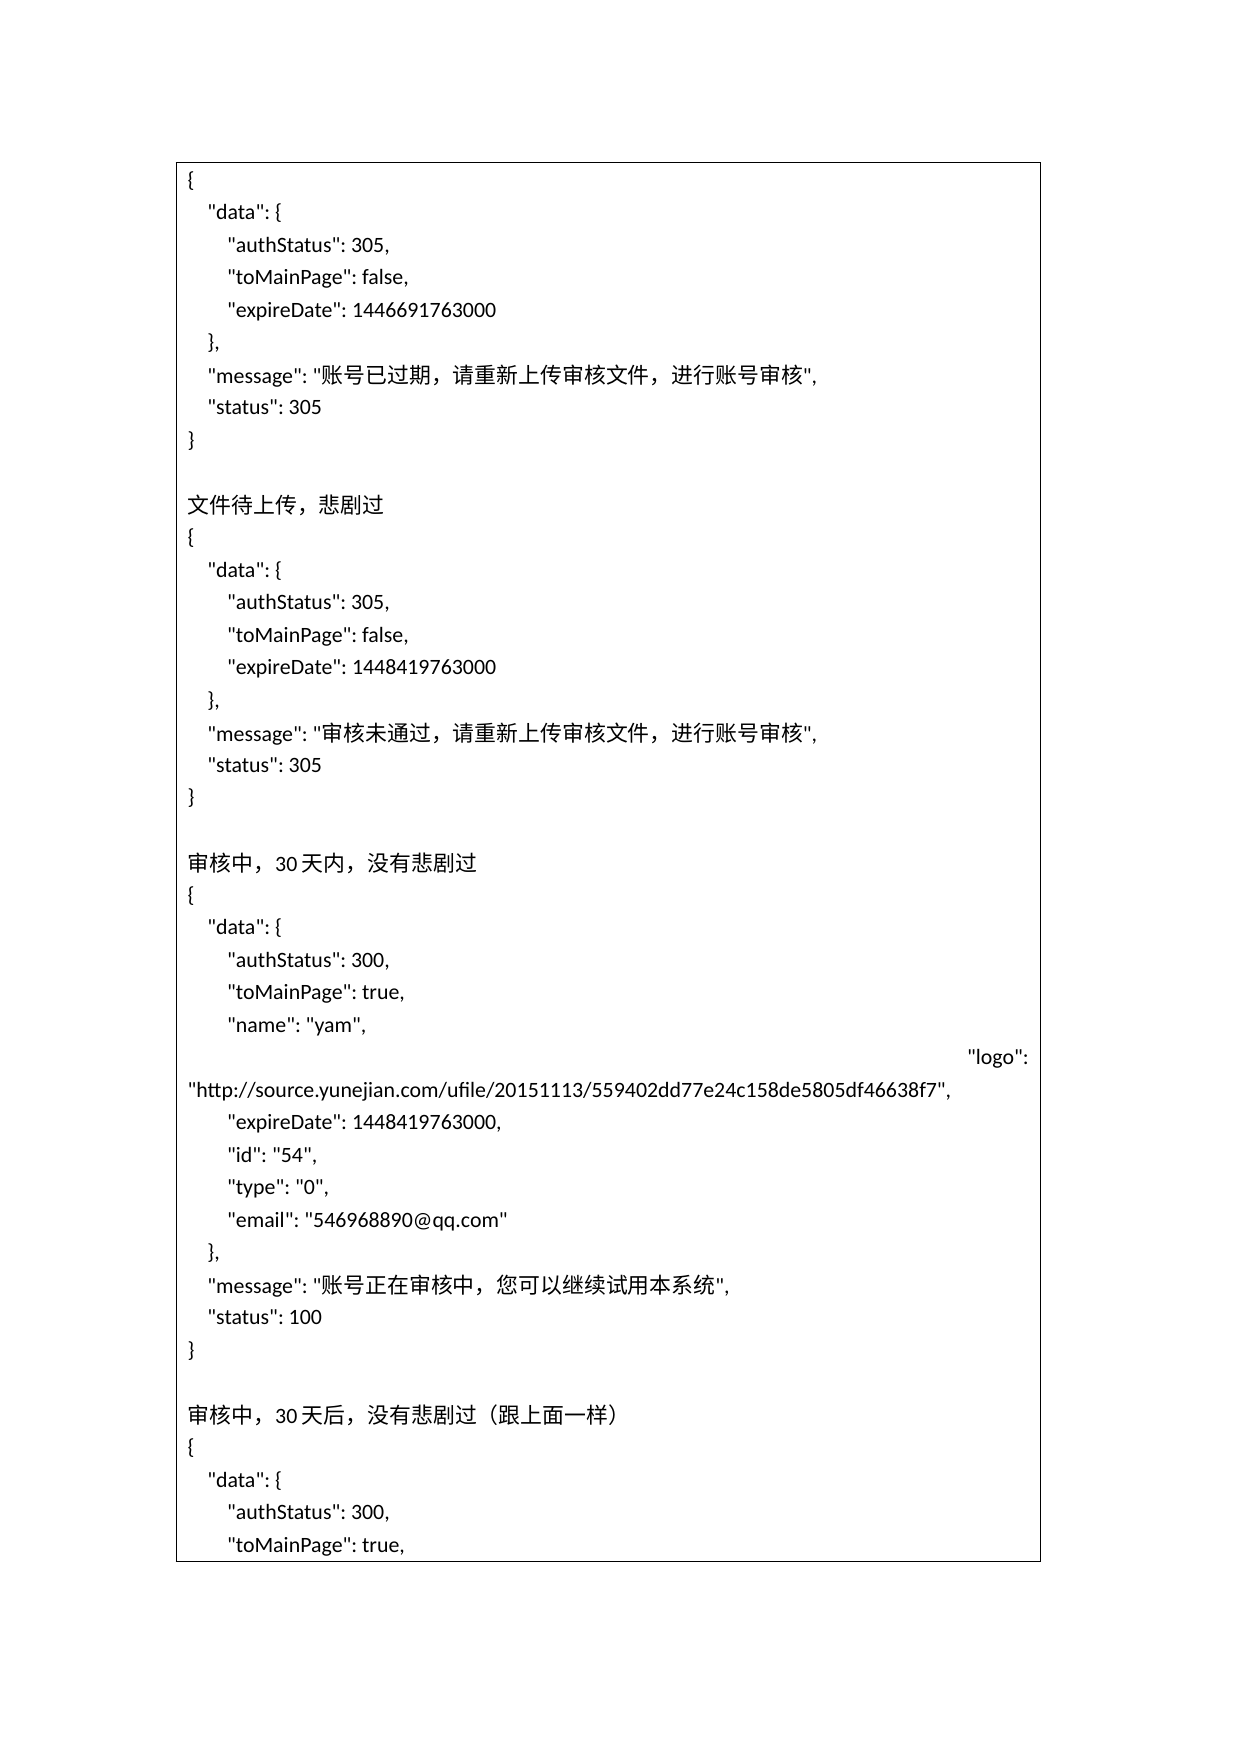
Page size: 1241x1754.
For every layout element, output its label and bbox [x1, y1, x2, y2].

table_cell [177, 163, 1040, 1561]
